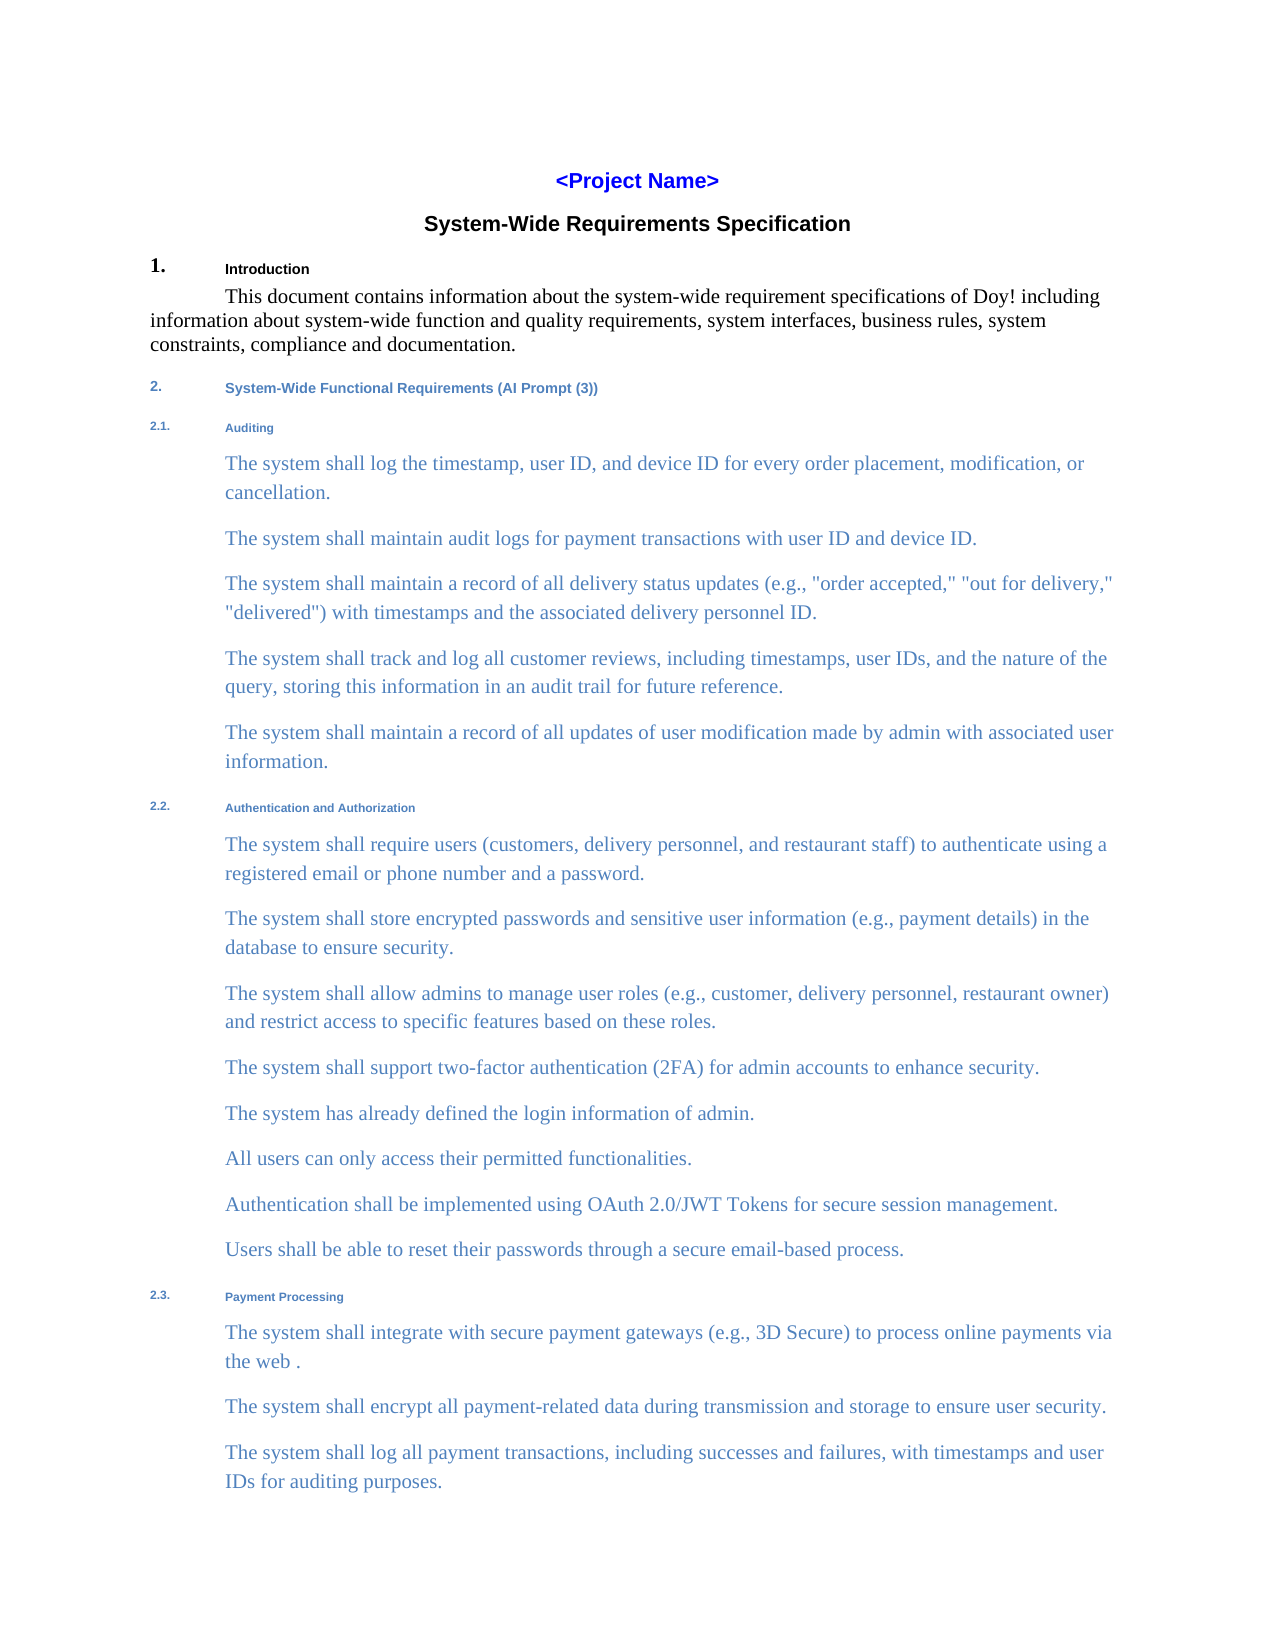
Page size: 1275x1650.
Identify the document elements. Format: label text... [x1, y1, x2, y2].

text The system shall maintain a record of all delivery status updates (e.g., "order accepted," "out for delivery," "delivered") with timestamps and the associated delivery personnel ID. [225, 571, 1125, 624]
text The system has already defined the login information of admin. [225, 1101, 1125, 1124]
text This document contains information about the system-wide requirement specifications of Doy! including information about system-wide function and quality requirements, system interfaces, business rules, system constraints, compliance and documentation. [150, 284, 1125, 356]
list Payment Processing [150, 1278, 1125, 1303]
list System-Wide Functional Requirements (AI Prompt (3)) [150, 368, 1125, 397]
text The system shall log the timestamp, user ID, and device ID for every order placement, modification, or cancellation. [225, 451, 1125, 504]
text The system shall allow admins to manage user roles (e.g., customer, delivery personnel, restaurant owner) and restrict access to specific features based on these roles. [225, 981, 1125, 1033]
title System-Wide Requirements Specification [150, 193, 1125, 236]
text The system shall integrate with secure payment gateways (e.g., 3D Secure) to process online payments via the web . [225, 1320, 1125, 1373]
text The system shall maintain audit logs for payment transactions with user ID and device ID. [225, 526, 1125, 550]
text The system shall maintain a record of all updates of user modification made by admin with associated user information. [225, 720, 1125, 773]
list Auditing [150, 410, 1125, 435]
title <Project Name> [150, 150, 1125, 193]
text The system shall track and log all customer reviews, including timestamps, user IDs, and the nature of the query, storing this information in an audit trail for future reference. [225, 646, 1125, 698]
text The system shall store encrypted passwords and sensitive user information (e.g., payment details) in the database to ensure security. [225, 906, 1125, 959]
text Authentication shall be implemented using OAuth 2.0/JWT Tokens for secure session management. [225, 1192, 1125, 1216]
text The system shall require users (customers, delivery personnel, and restaurant staff) to authenticate using a registered email or phone number and a password. [225, 832, 1125, 885]
list Authentication and Authorization [150, 790, 1125, 815]
text All users can only access their permitted functionalities. [225, 1146, 1125, 1170]
text Users shall be able to reset their passwords through a secure email-based process. [225, 1237, 1125, 1261]
text The system shall log all payment transactions, including successes and failures, with timestamps and user IDs for auditing purposes. [225, 1440, 1125, 1493]
text The system shall support two-factor authentication (2FA) for admin accounts to enhance security. [225, 1055, 1125, 1079]
text The system shall encrypt all payment-related data during transmission and storage to ensure user security. [225, 1394, 1125, 1418]
list Introduction [150, 249, 1125, 277]
